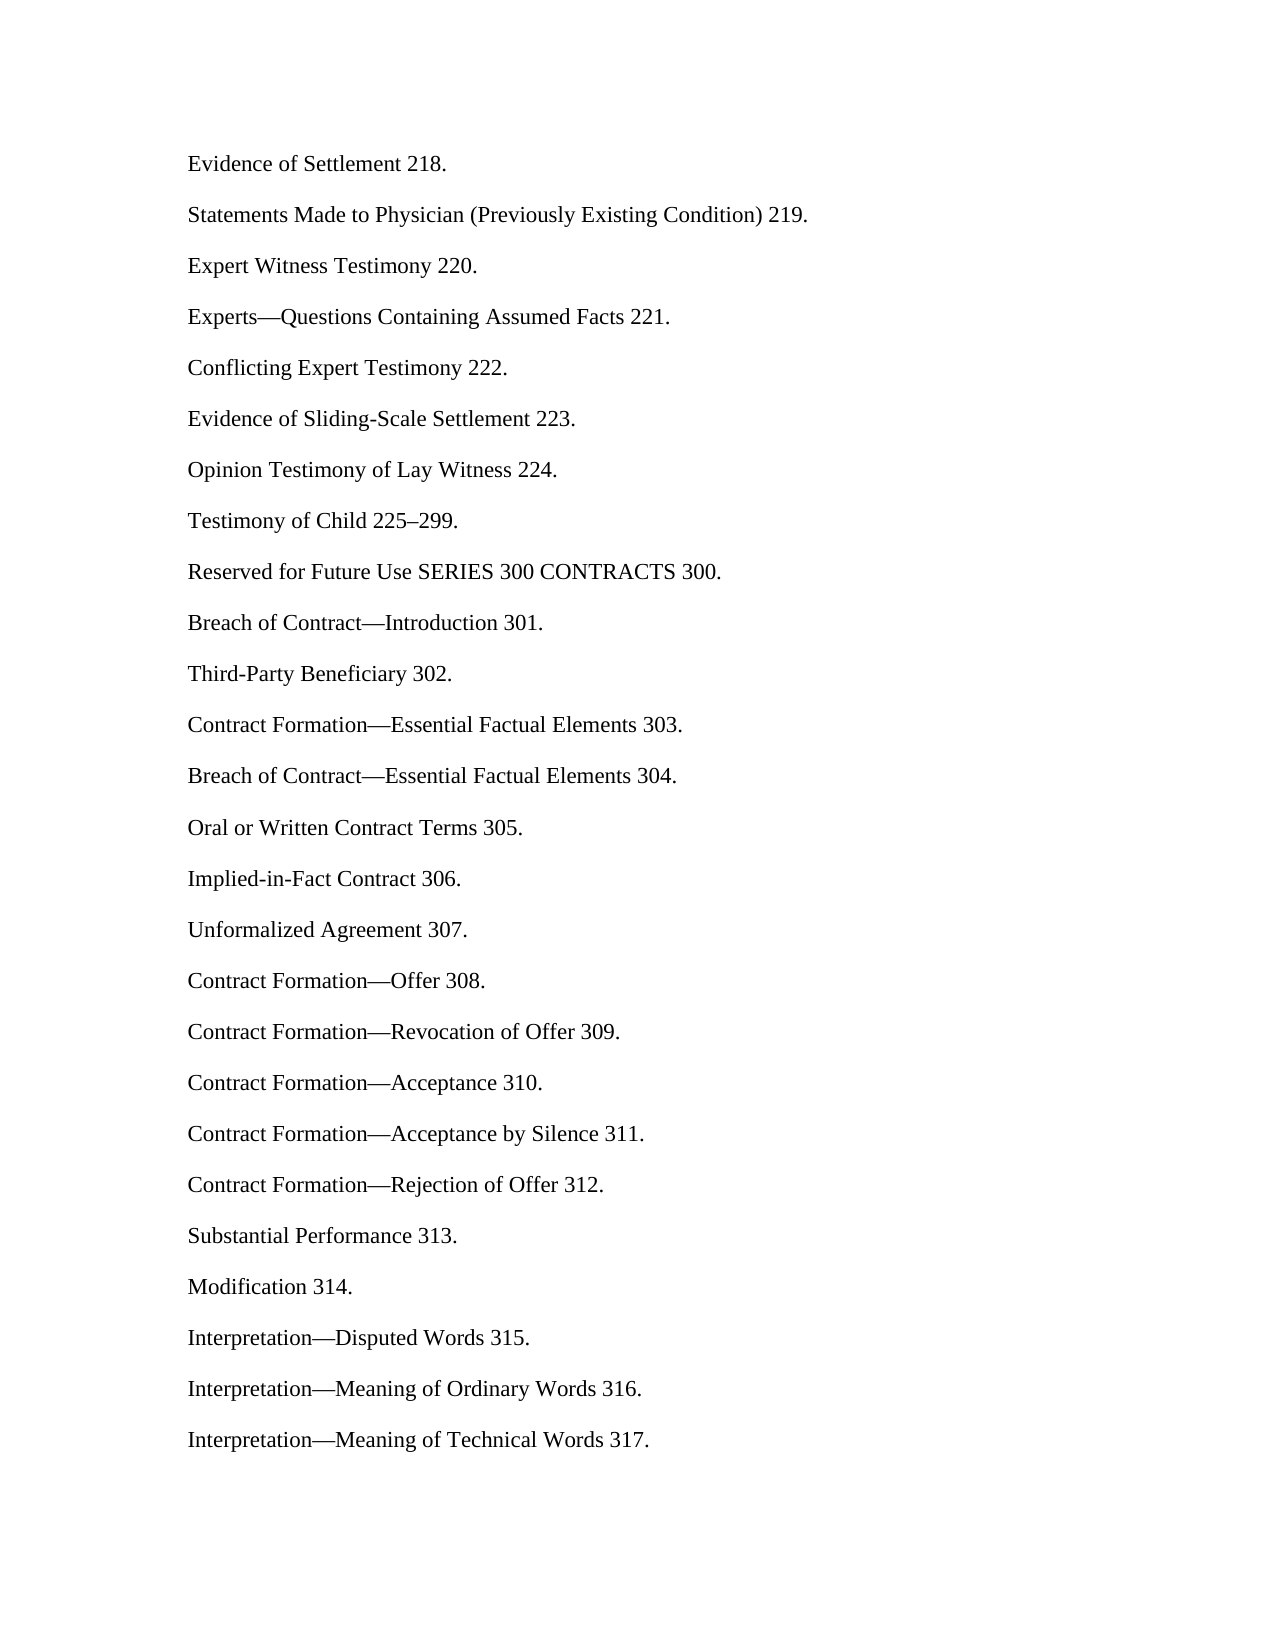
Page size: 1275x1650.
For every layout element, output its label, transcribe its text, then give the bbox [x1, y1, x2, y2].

text Testimony of Child 225–299. [187, 507, 1087, 534]
text Contract Formation—Rejection of Offer 312. [187, 1171, 1087, 1197]
text Oral or Written Contract Terms 305. [187, 813, 1087, 840]
text Contract Formation—Offer 308. [187, 967, 1087, 993]
text Interpretation—Disputed Words 315. [187, 1324, 1087, 1350]
text Interpretation—Meaning of Ordinary Words 316. [187, 1375, 1087, 1401]
text Interpretation—Meaning of Technical Words 317. [187, 1426, 1087, 1452]
text Evidence of Settlement 218. [187, 150, 1087, 176]
text Breach of Contract—Introduction 301. [187, 609, 1087, 636]
text Statements Made to Physician (Previously Existing Condition) 219. [187, 201, 1087, 227]
text Third-Party Beneficiary 302. [187, 660, 1087, 687]
text Contract Formation—Revocation of Offer 309. [187, 1018, 1087, 1044]
text Experts—Questions Containing Assumed Facts 221. [187, 303, 1087, 329]
text Contract Formation—Acceptance 310. [187, 1069, 1087, 1095]
text Reserved for Future Use SERIES 300 CONTRACTS 300. [187, 558, 1087, 585]
text Evidence of Sliding-Scale Settlement 223. [187, 405, 1087, 432]
text Contract Formation—Essential Factual Elements 303. [187, 711, 1087, 738]
text Opinion Testimony of Lay Witness 224. [187, 456, 1087, 483]
text Conflicting Expert Testimony 222. [187, 354, 1087, 381]
text Contract Formation—Acceptance by Silence 311. [187, 1120, 1087, 1146]
text Unformalized Agreement 307. [187, 916, 1087, 942]
text Substantial Performance 313. [187, 1222, 1087, 1248]
text Modification 314. [187, 1273, 1087, 1299]
text Implied-in-Fact Contract 306. [187, 864, 1087, 891]
text Breach of Contract—Essential Factual Elements 304. [187, 762, 1087, 789]
text Expert Witness Testimony 220. [187, 252, 1087, 278]
